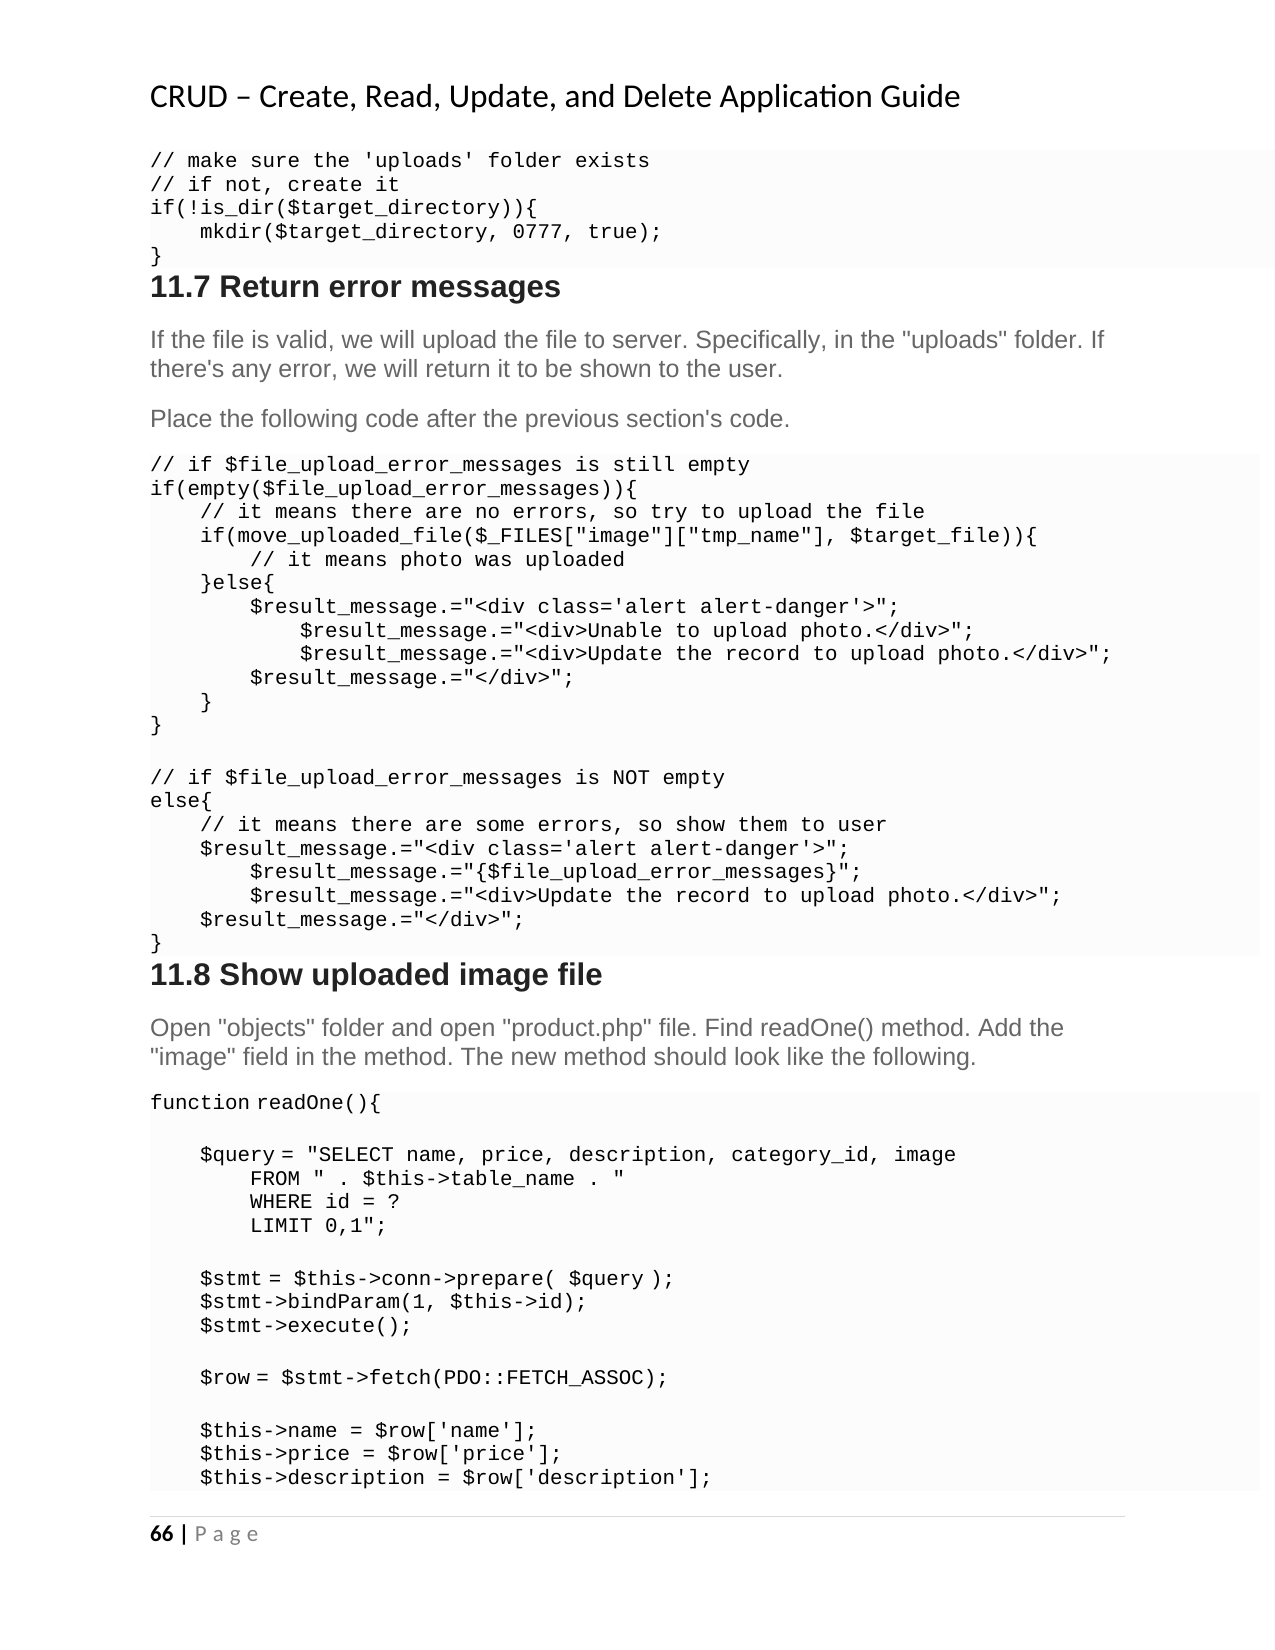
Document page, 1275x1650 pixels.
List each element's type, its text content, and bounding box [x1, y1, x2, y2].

text 11.7 Return error messages [150, 268, 1125, 304]
text Open "objects" folder and open "product.php" file. Find readOne() method. Add the "image" field in the method. The new method should look like the following. [150, 1013, 1125, 1071]
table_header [150, 1092, 1260, 1491]
table_header // if $file_upload_error_messages is still empty if(empty($file_upload_error_messages)){ // it means there are no errors, so try to upload the file if(move_uploaded_file($_FILES["image"]["tmp_name"], $target_file)){ // it means photo was uploaded }else{ $result_message.="<div class='alert alert-danger'>"; $result_message.="<div>Unable to upload photo.</div>"; $result_message.="<div>Update the record to upload photo.</div>"; $result_message.="</div>"; } } // if $file_upload_error_messages is NOT empty else{ // it means there are some errors, so show them to user $result_message.="<div class='alert alert-danger'>"; $result_message.="{$file_upload_error_messages}"; $result_message.="<div>Update the record to upload photo.</div>"; $result_message.="</div>"; } [150, 454, 1260, 956]
text 11.8 Show uploaded image file [150, 956, 1125, 992]
text Place the following code after the previous section's code. [150, 404, 1125, 433]
text If the file is valid, we will upload the file to server. Specifically, in the "uploads" folder. If there's any error, we will return it to be shown to the user. [150, 325, 1125, 383]
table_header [150, 150, 1275, 268]
